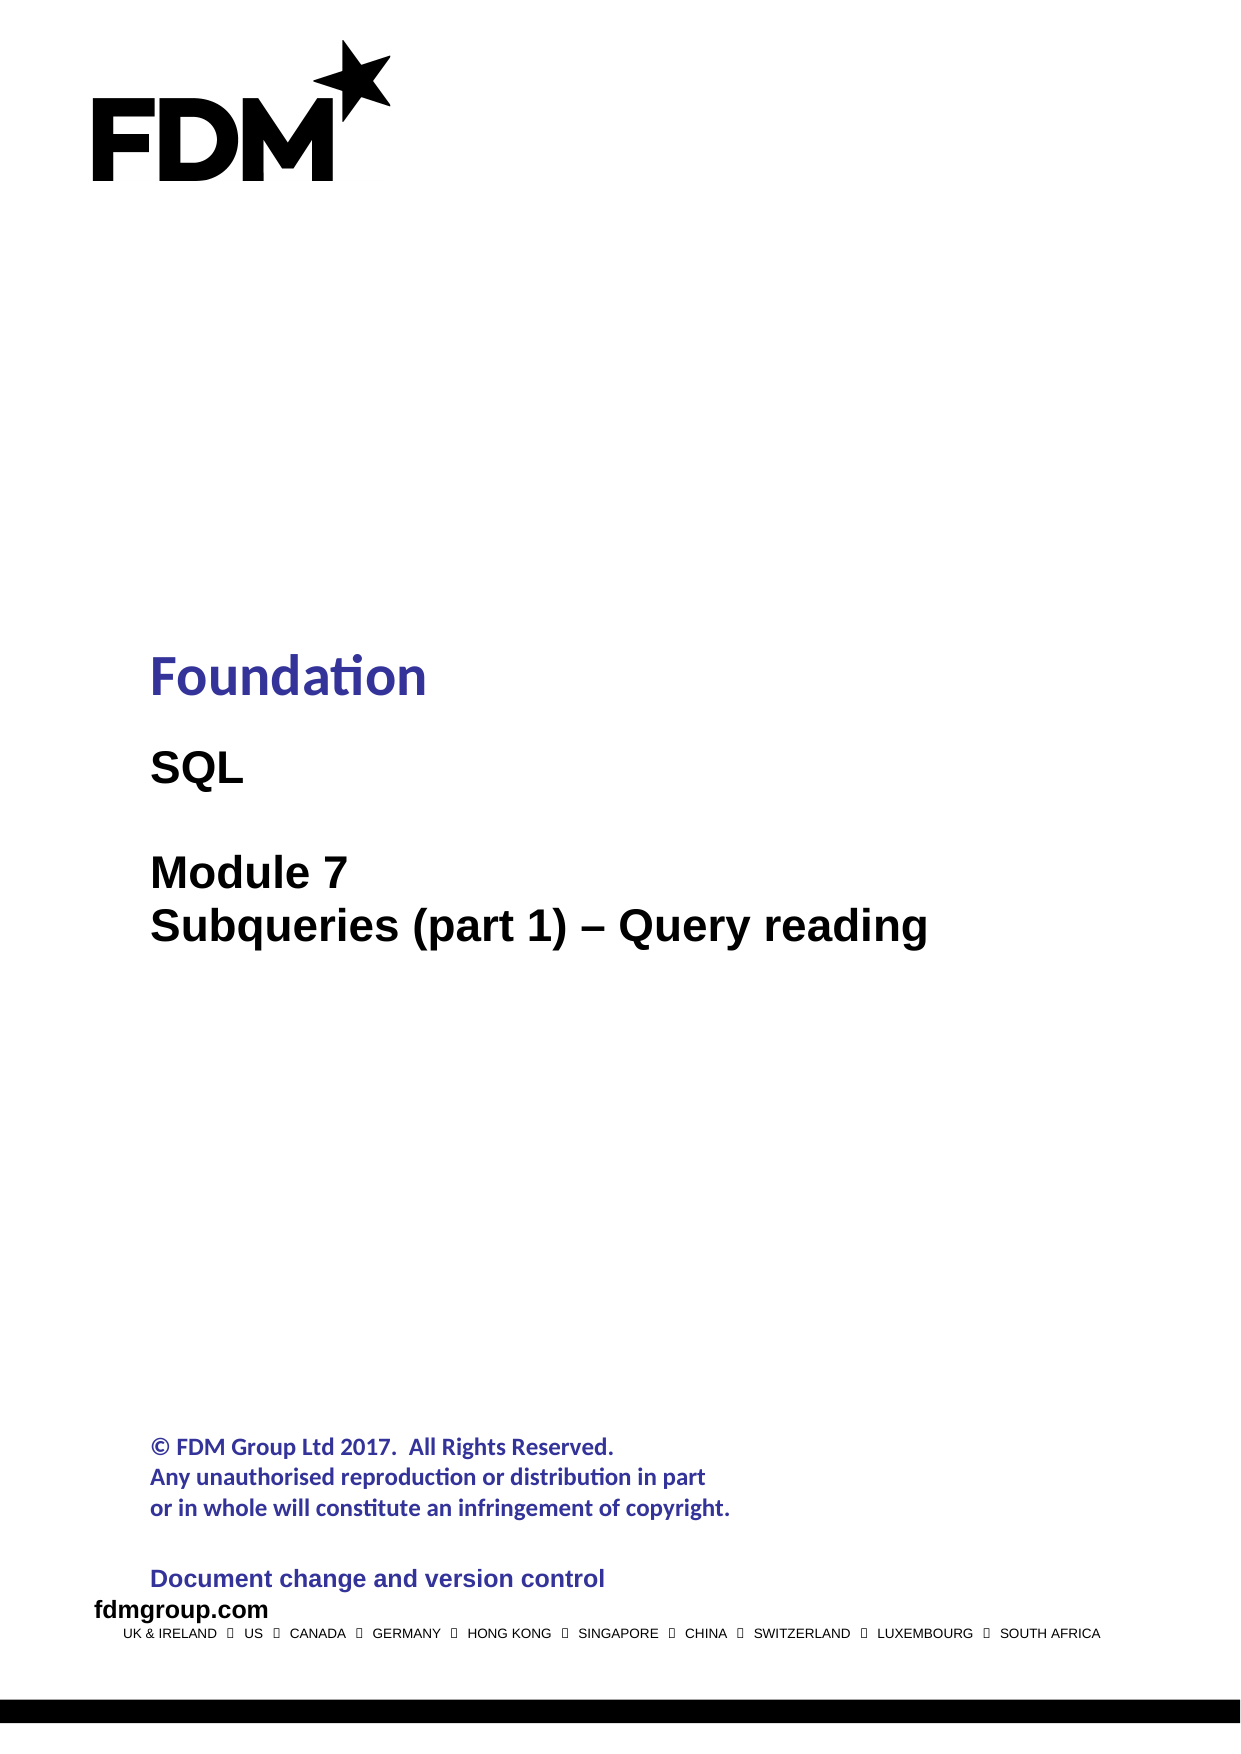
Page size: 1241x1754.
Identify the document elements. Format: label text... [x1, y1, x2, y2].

text Foundation [150, 638, 1090, 709]
text © FDM Group Ltd 2017. All Rights Reserved. [150, 1431, 1090, 1461]
title Subqueries (part 1) – Query reading [150, 898, 1090, 951]
title Module 7 [150, 846, 1090, 898]
title SQL [150, 740, 1090, 793]
text Any unauthorised reproduction or distribution in part or in whole will constitute an infringement of copyright. [150, 1461, 1090, 1522]
text Document change and version control [150, 1564, 1090, 1592]
picture [92, 40, 391, 181]
